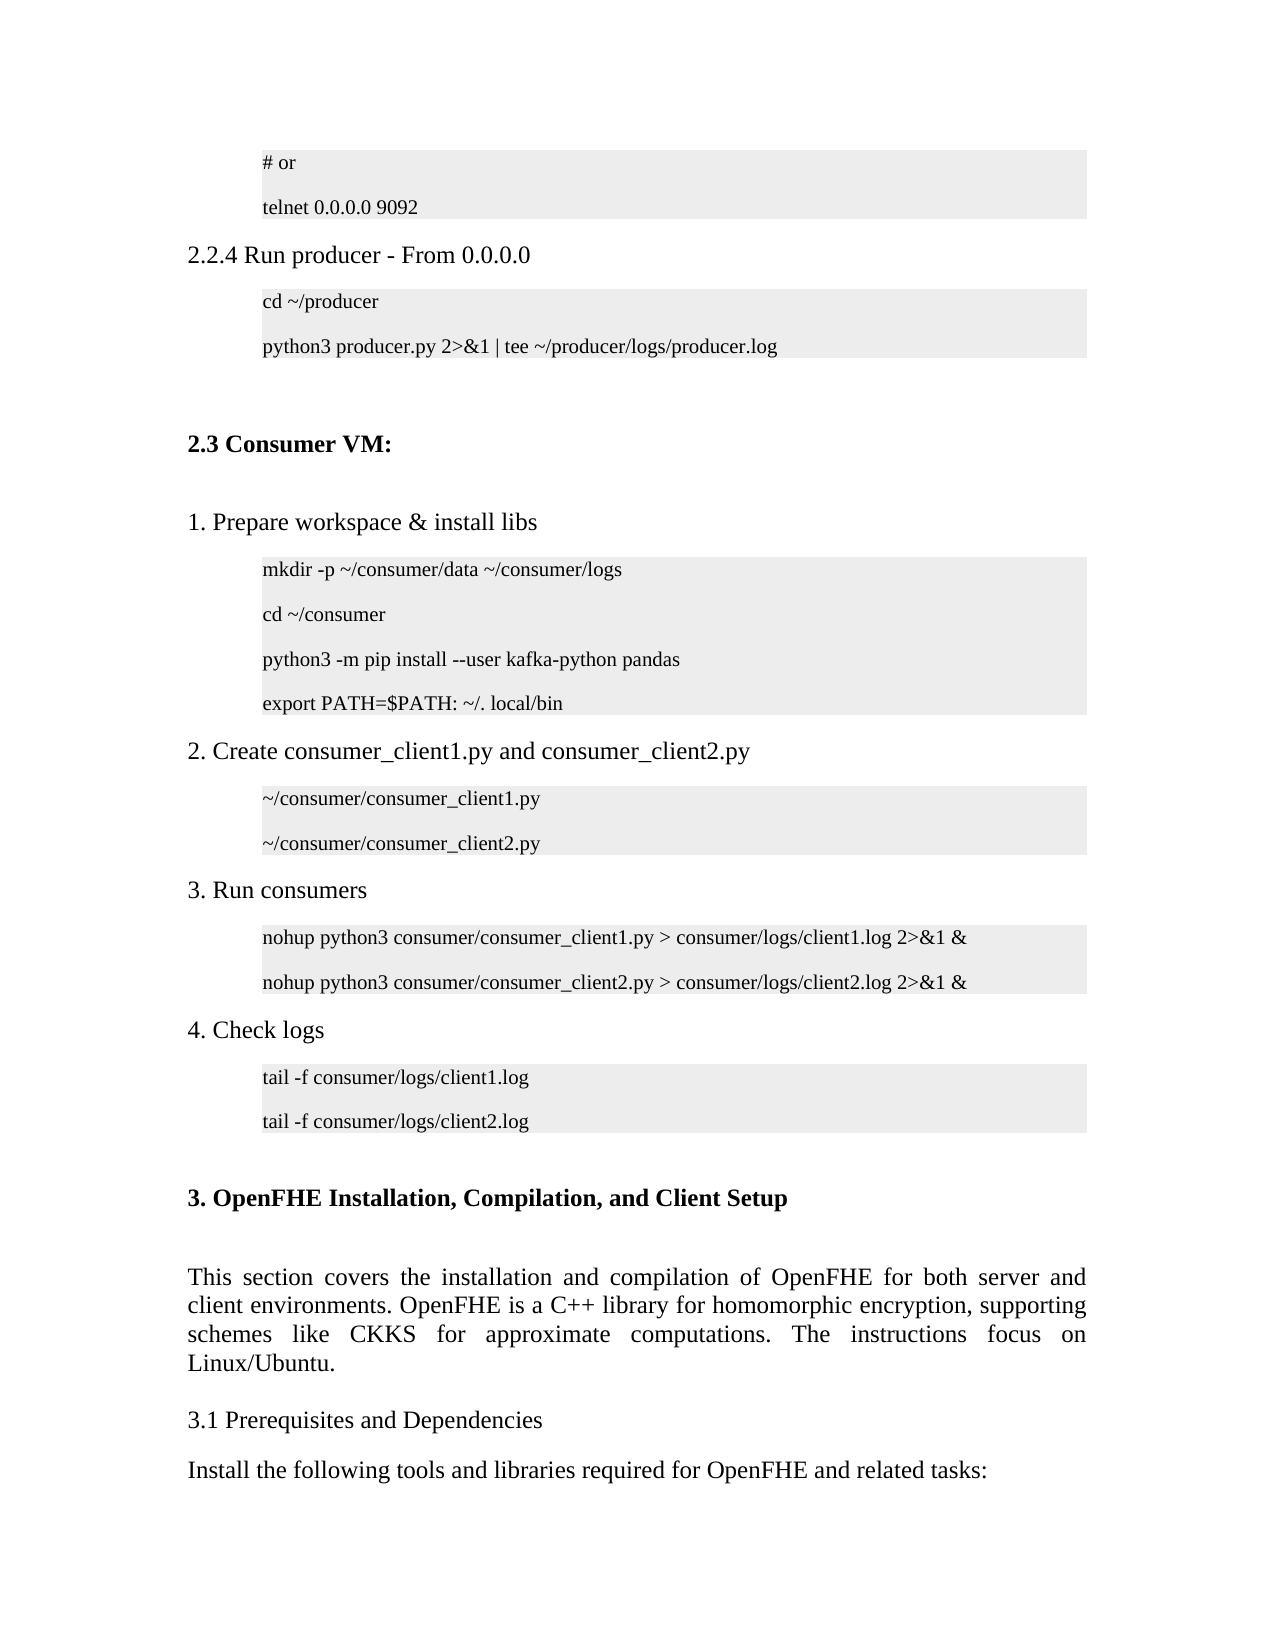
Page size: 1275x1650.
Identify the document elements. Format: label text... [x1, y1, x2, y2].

text 3. Run consumers [187, 876, 1087, 904]
text telnet 0.0.0.0 9092 [262, 195, 1087, 219]
text cd ~/consumer [262, 602, 1087, 626]
text python3 -m pip install --user kafka-python pandas [262, 646, 1087, 671]
text tail -f consumer/logs/client1.log [262, 1064, 1087, 1089]
text nohup python3 consumer/consumer_client1.py > consumer/logs/client1.log 2>&1 & [262, 925, 1087, 949]
text cd ~/producer [262, 289, 1087, 313]
text export PATH=$PATH: ~/. local/bin [262, 691, 1087, 715]
text # or [262, 150, 1087, 174]
text 4. Check logs [187, 1015, 1087, 1044]
text ~/consumer/consumer_client1.py [262, 786, 1087, 810]
subtitle 2.3 Consumer VM: [187, 429, 1087, 457]
text 2.2.4 Run producer - From 0.0.0.0 [187, 240, 1087, 268]
text tail -f consumer/logs/client2.log [262, 1109, 1087, 1133]
text nohup python3 consumer/consumer_client2.py > consumer/logs/client2.log 2>&1 & [262, 970, 1087, 994]
text mkdir -p ~/consumer/data ~/consumer/logs [262, 557, 1087, 581]
text 2. Create consumer_client1.py and consumer_client2.py [187, 736, 1087, 765]
subtitle 3. OpenFHE Installation, Compilation, and Client Setup [187, 1183, 1087, 1212]
text 1. Prepare workspace & install libs [187, 507, 1087, 536]
text This section covers the installation and compilation of OpenFHE for both server and client environments. OpenFHE is a C++ library for homomorphic encryption, supporting schemes like CKKS for approximate computations. The instructions focus on Linux/Ubuntu. 3.1 Prerequisites and Dependencies [187, 1262, 1087, 1434]
text Install the following tools and libraries required for OpenFHE and related tasks: [187, 1455, 1087, 1484]
text python3 producer.py 2>&1 | tee ~/producer/logs/producer.log [262, 334, 1087, 358]
text ~/consumer/consumer_client2.py [262, 831, 1087, 855]
